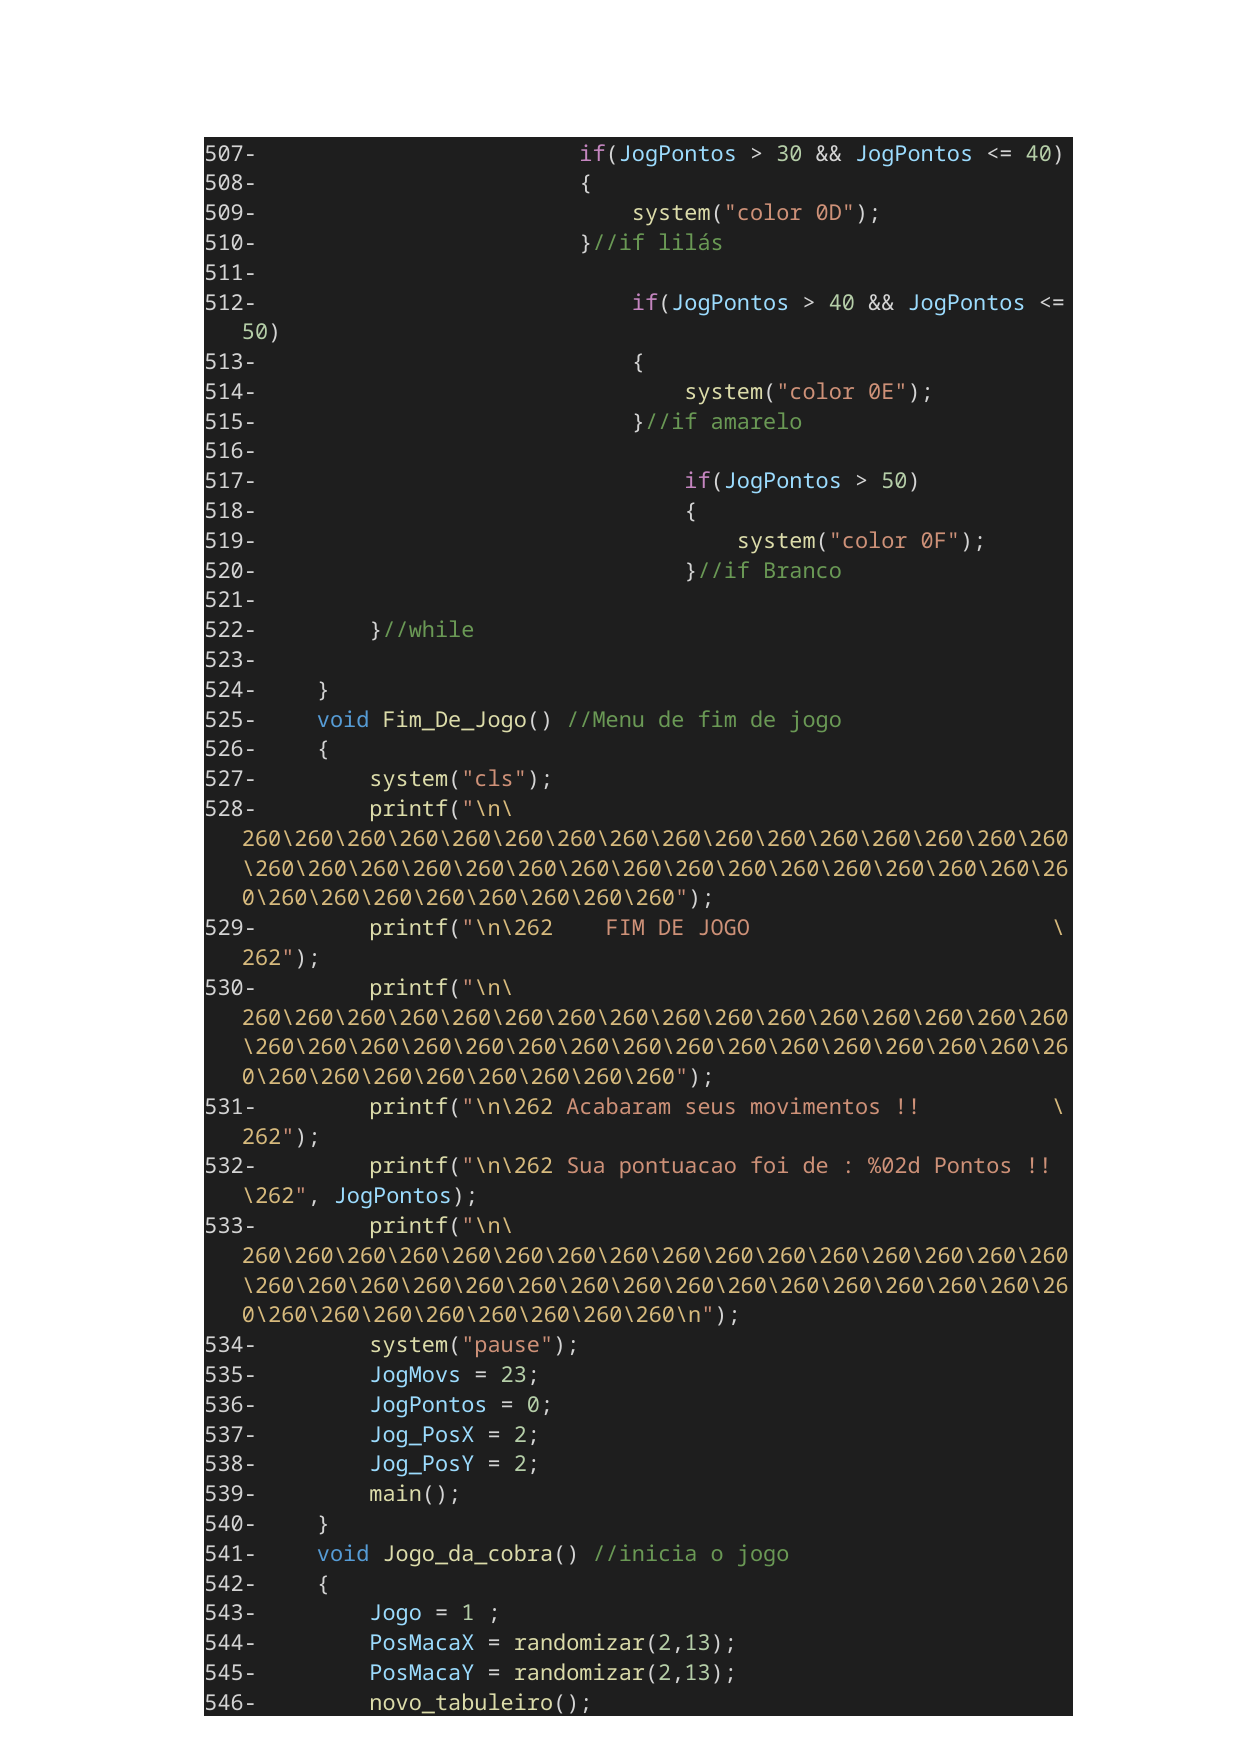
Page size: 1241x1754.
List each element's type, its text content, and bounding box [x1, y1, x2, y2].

list { [204, 167, 1073, 197]
list void Fim_De_Jogo() //Menu de fim de jogo [204, 703, 1073, 733]
list } [204, 674, 1073, 703]
list system("color 0E"); [204, 376, 1073, 406]
list JogMovs = 23; [204, 1359, 1073, 1389]
list printf("\n\260\260\260\260\260\260\260\260\260\260\260\260\260\260\260\260\260\260\260\260\260\260\260\260\260\260\260\260\260\260\260\260\260\260\260\260\260\260\260\260"); [204, 793, 1073, 912]
list }//if amarelo [204, 406, 1073, 435]
list if(JogPontos > 30 && JogPontos <= 40) [204, 137, 1073, 167]
list if(JogPontos > 40 && JogPontos <= 50) [204, 286, 1073, 346]
list PosMacaY = randomizar(2,13); [204, 1657, 1073, 1687]
list }//if lilás [204, 227, 1073, 257]
list system("color 0D"); [204, 197, 1073, 227]
list { [204, 495, 1073, 525]
list }//if Branco [204, 554, 1073, 584]
list Jogo = 1 ; [204, 1597, 1073, 1627]
list }//while [204, 614, 1073, 644]
list { [204, 733, 1073, 763]
list printf("\n\260\260\260\260\260\260\260\260\260\260\260\260\260\260\260\260\260\260\260\260\260\260\260\260\260\260\260\260\260\260\260\260\260\260\260\260\260\260\260\260"); [204, 972, 1073, 1091]
list system("color 0F"); [204, 525, 1073, 554]
list system("cls"); [204, 763, 1073, 793]
list if(JogPontos > 50) [204, 465, 1073, 495]
list printf("\n\262 FIM DE JOGO \262"); [204, 912, 1073, 972]
list main(); [204, 1478, 1073, 1508]
list void Jogo_da_cobra() //inicia o jogo [204, 1538, 1073, 1567]
list printf("\n\260\260\260\260\260\260\260\260\260\260\260\260\260\260\260\260\260\260\260\260\260\260\260\260\260\260\260\260\260\260\260\260\260\260\260\260\260\260\260\260\n"); [204, 1210, 1073, 1329]
list } [204, 1508, 1073, 1538]
list printf("\n\262 Acabaram seus movimentos !! \262"); [204, 1091, 1073, 1150]
list PosMacaX = randomizar(2,13); [204, 1627, 1073, 1657]
list Jog_PosY = 2; [204, 1448, 1073, 1478]
list JogPontos = 0; [204, 1389, 1073, 1418]
list { [204, 346, 1073, 376]
list Jog_PosX = 2; [204, 1418, 1073, 1448]
list { [204, 1567, 1073, 1597]
list novo_tabuleiro(); [204, 1687, 1073, 1716]
list system("pause"); [204, 1329, 1073, 1359]
list printf("\n\262 Sua pontuacao foi de : %02d Pontos !! \262", JogPontos); [204, 1150, 1073, 1210]
